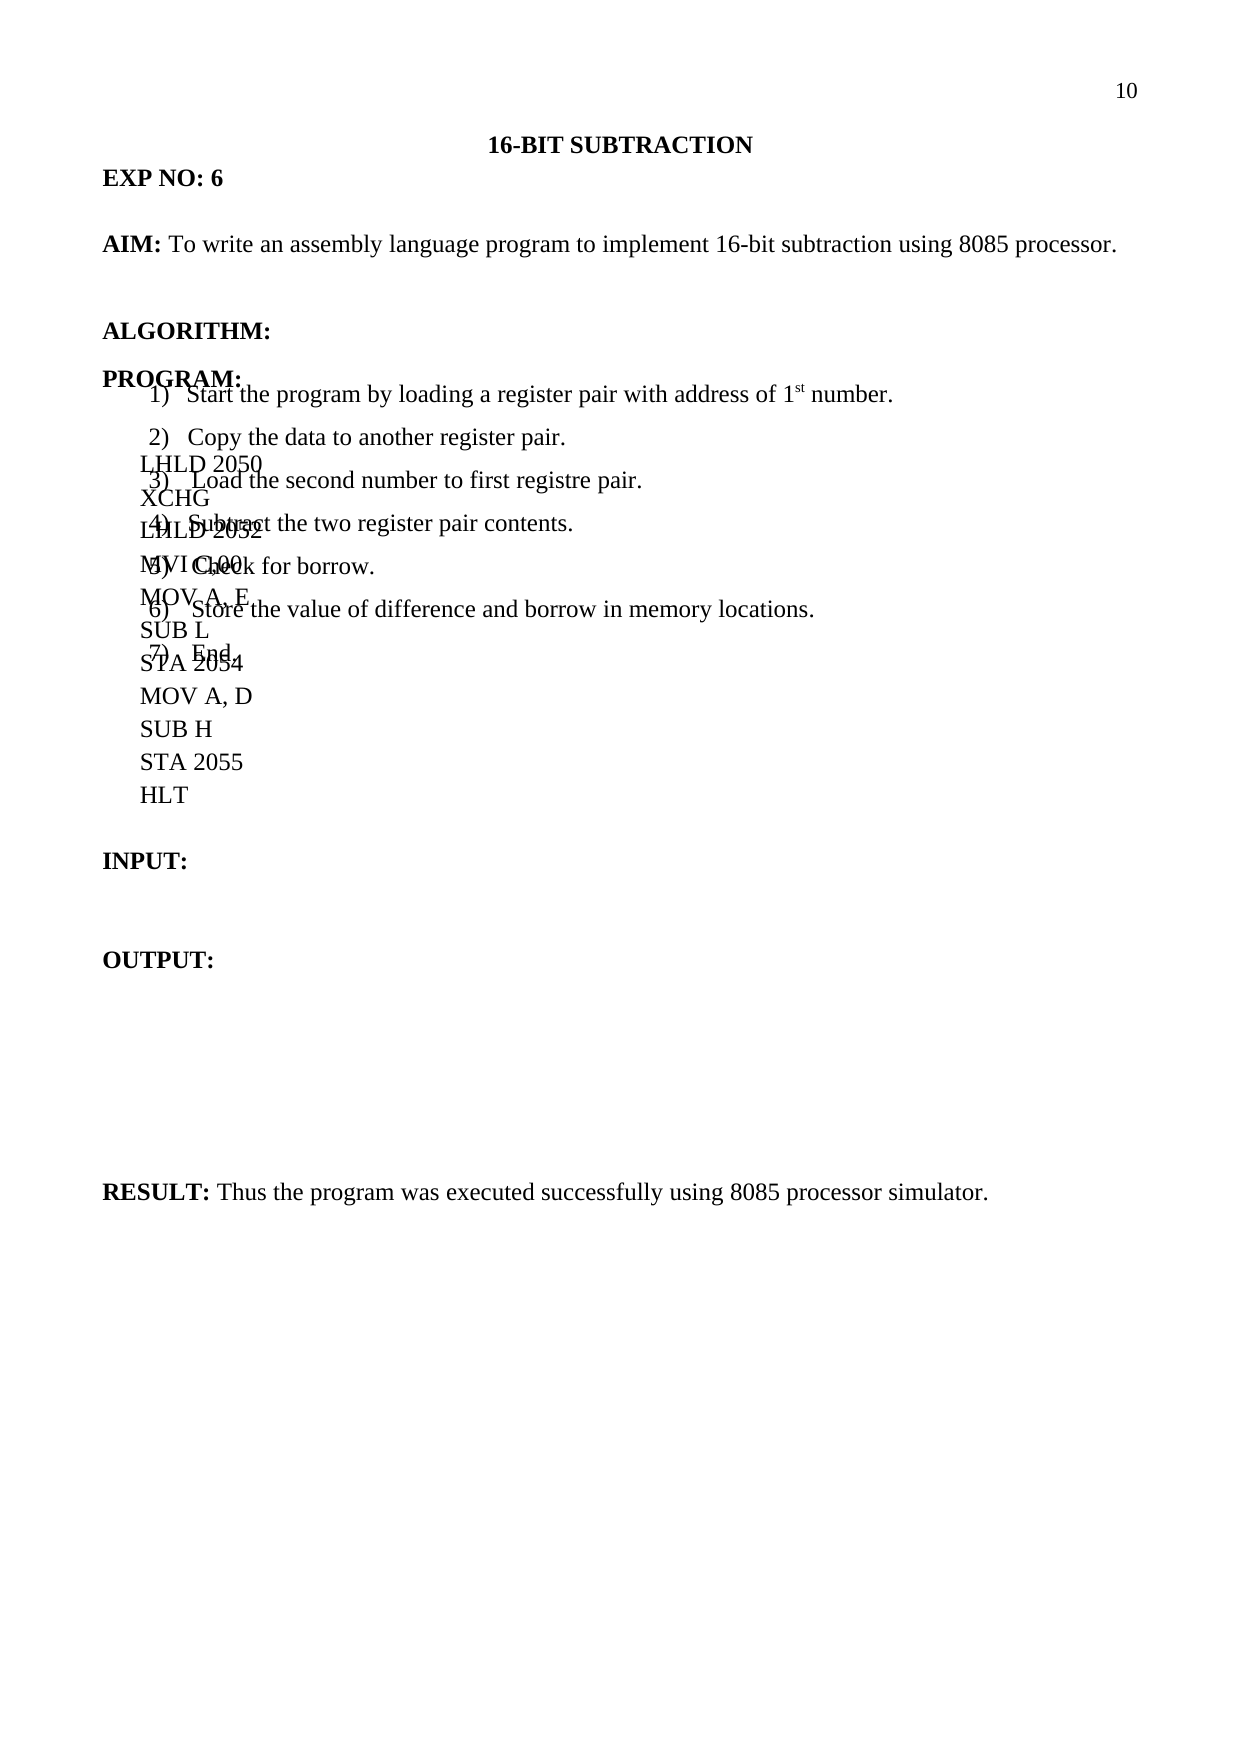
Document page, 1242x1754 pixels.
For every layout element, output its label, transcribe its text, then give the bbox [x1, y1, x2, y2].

subtitle INPUT: [102, 846, 1221, 875]
text LHLD 2050 XCHG LHLD 2052 MVI C,00 MOV A, E SUB L [139, 449, 264, 643]
text AIM: To write an assembly language program to implement 16-bit subtraction using 8085 processor. [102, 229, 1221, 258]
subtitle ALGORITHM: [102, 316, 1221, 345]
text PROGRAM: [102, 367, 1221, 392]
text OUTPUT: [102, 945, 1221, 974]
text EXP NO: 6 [100, 163, 225, 192]
subtitle 16-BIT SUBTRACTION [100, 130, 1140, 159]
text STA 2054 MOV A, D SUB H STA 2055 HLT [139, 648, 255, 808]
text RESULT: Thus the program was executed successfully using 8085 processor simulator. [102, 1177, 1221, 1205]
